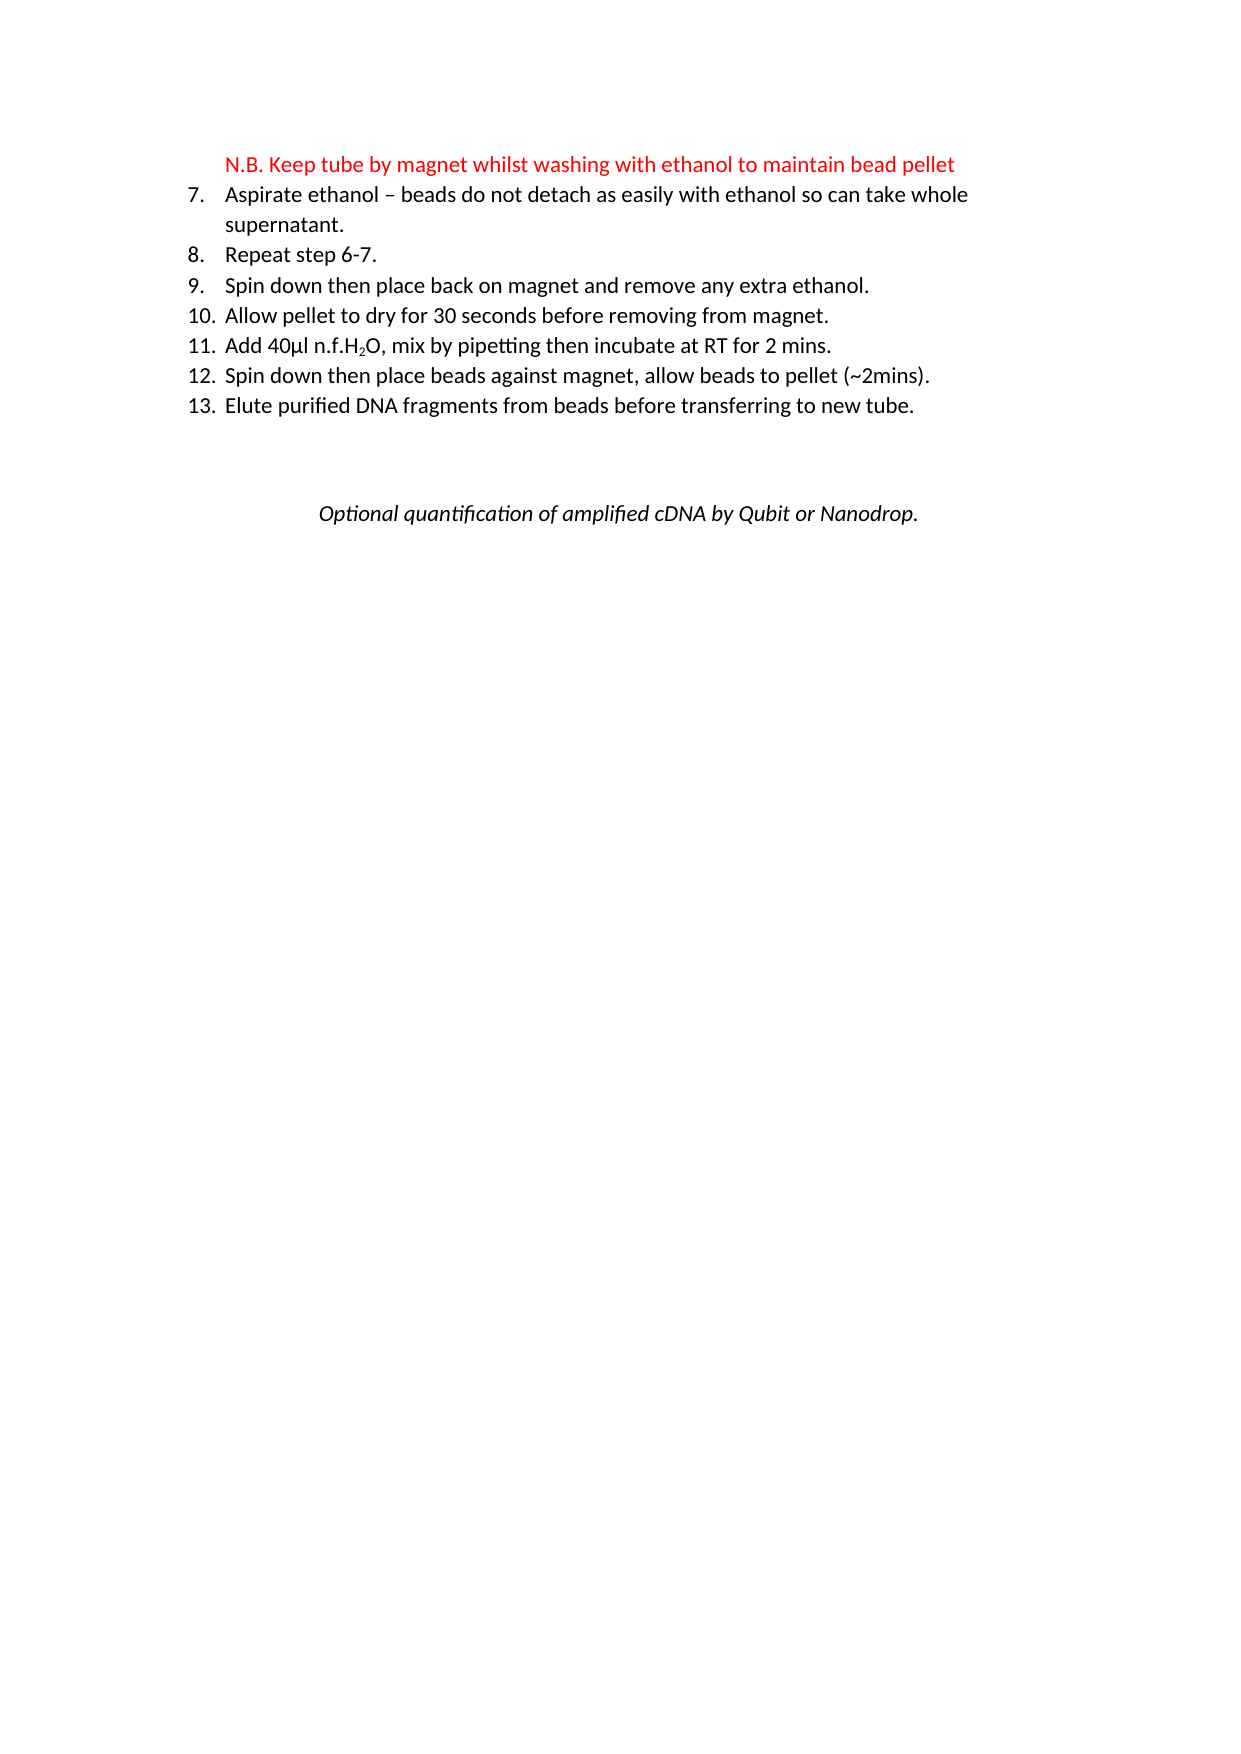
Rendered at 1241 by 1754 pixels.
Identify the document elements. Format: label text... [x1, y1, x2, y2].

list Spin down then place beads against magnet, allow beads to pellet (~2mins). [187, 361, 1090, 389]
text N.B. Keep tube by magnet whilst washing with ethanol to maintain bead pellet [225, 150, 1090, 178]
list Allow pellet to dry for 30 seconds before removing from magnet. [187, 301, 1090, 329]
list Aspirate ethanol – beads do not detach as easily with ethanol so can take whole supernatant. [187, 180, 1090, 238]
list Elute purified DNA fragments from beads before transferring to new tube. [187, 392, 1090, 420]
text Optional quantification of amplified cDNA by Qubit or Nanodrop. [150, 499, 1090, 527]
list Repeat step 6-7. [187, 241, 1090, 269]
list Add 40μl n.f.H2O, mix by pipetting then incubate at RT for 2 mins. [187, 331, 1090, 359]
list Spin down then place back on magnet and remove any extra ethanol. [187, 271, 1090, 299]
